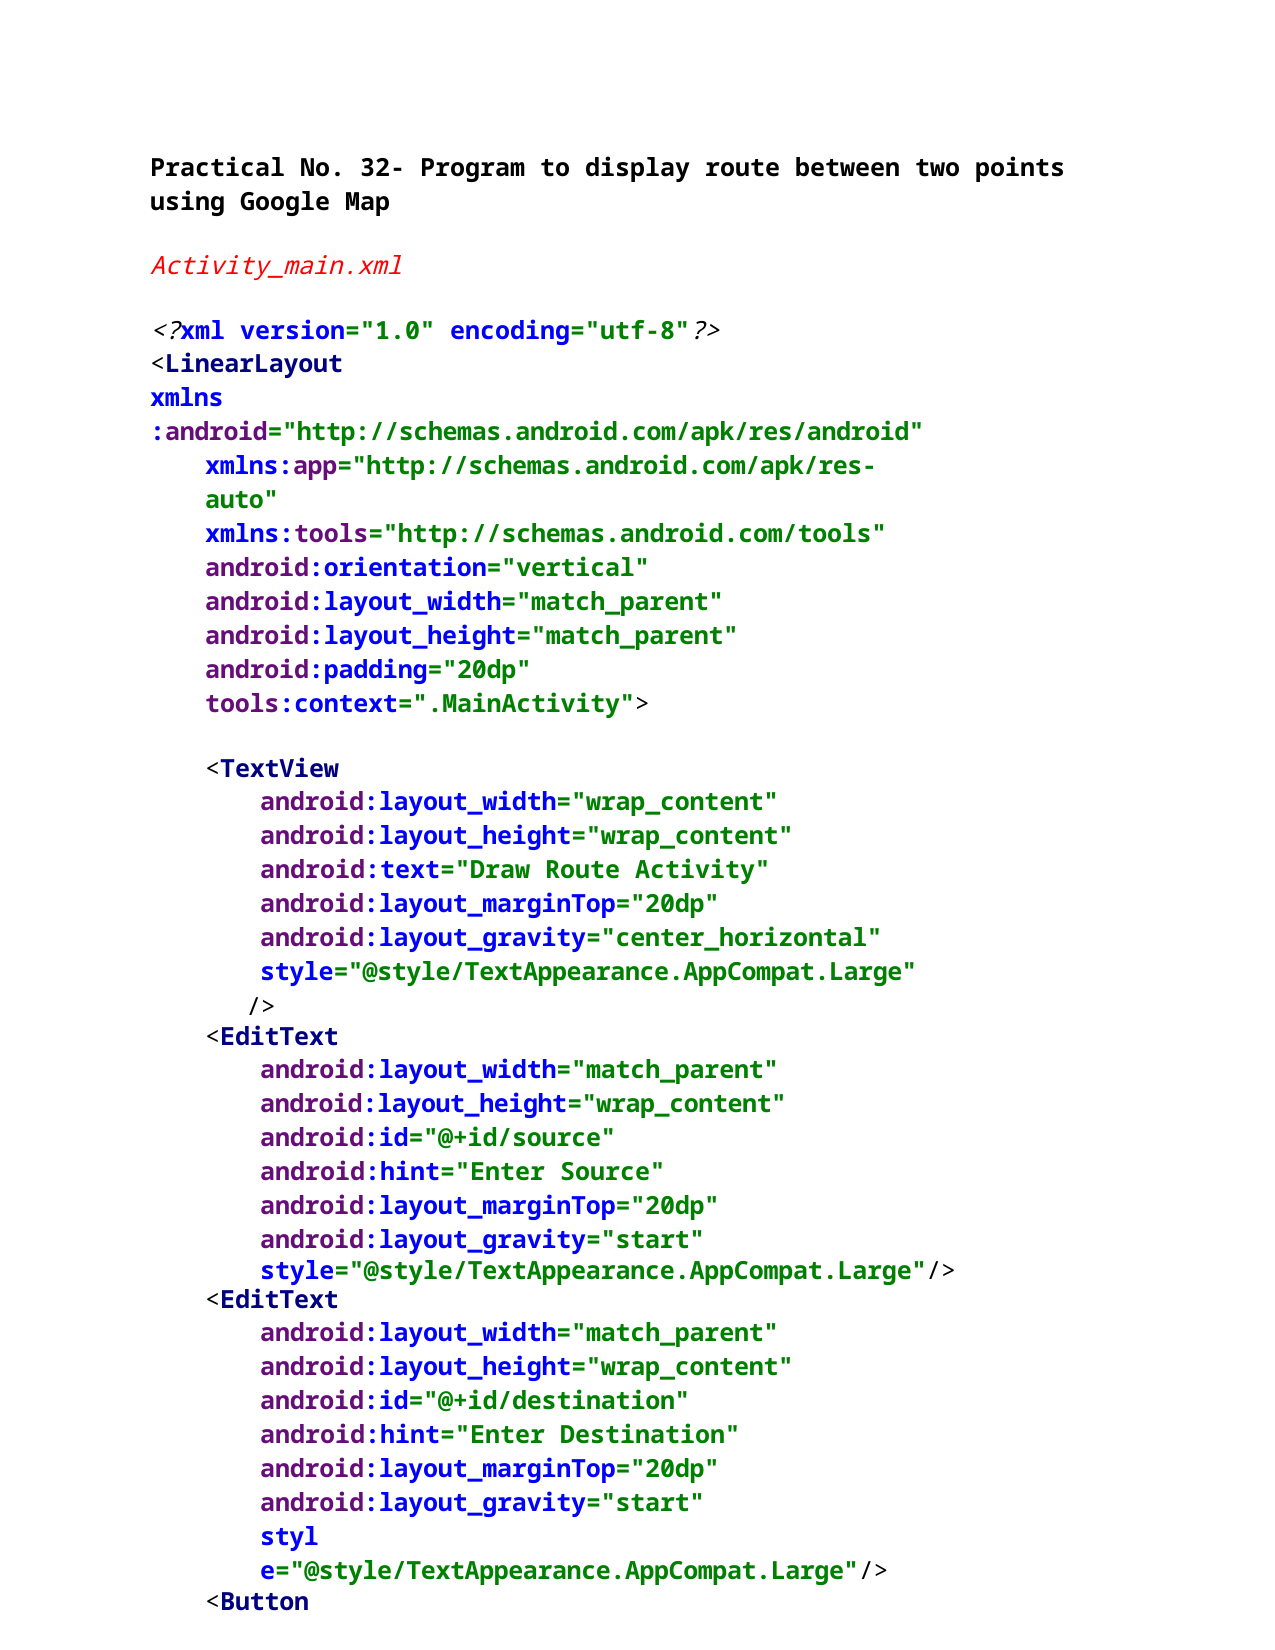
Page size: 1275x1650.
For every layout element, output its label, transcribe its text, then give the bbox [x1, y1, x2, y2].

text <?xml version="1.0" encoding="utf-8"?> [150, 316, 1125, 345]
text <EditText [205, 1285, 1125, 1314]
text android:layout_width="wrap_content" android:layout_height="wrap_content" android:text="Draw Route Activity" android:layout_marginTop="20dp" android:layout_gravity="center_horizontal" style="@style/TextAppearance.AppCompat.Large" [260, 783, 979, 988]
text Activity_main.xml [150, 247, 1125, 281]
text style="@style/TextAppearance.AppCompat.Large"/> [260, 1256, 1125, 1285]
text /> [246, 988, 1125, 1022]
text xmlns:app="http://schemas.android.com/apk/res-auto" xmlns:tools="http://schemas.android.com/tools" android:orientation="vertical" android:layout_width="match_parent" android:layout_height="match_parent" android:padding="20dp" tools:context=".MainActivity"> [205, 447, 907, 720]
text android:layout_width="match_parent" android:layout_height="wrap_content" android:id="@+id/destination" android:hint="Enter Destination" android:layout_marginTop="20dp" android:layout_gravity="start" style="@style/TextAppearance.AppCompat.Large"/> [260, 1314, 907, 1587]
text <TextView [205, 754, 1125, 783]
text <Button [205, 1587, 1125, 1616]
text Practical No. 32- Program to display route between two points using Google Map [150, 150, 1125, 218]
text <EditText [205, 1022, 1125, 1051]
text android:layout_width="match_parent" android:layout_height="wrap_content" android:id="@+id/source" android:hint="Enter Source" android:layout_marginTop="20dp" android:layout_gravity="start" [260, 1051, 813, 1256]
text <LinearLayout xmlns:android="http://schemas.android.com/apk/res/android" [150, 345, 979, 447]
